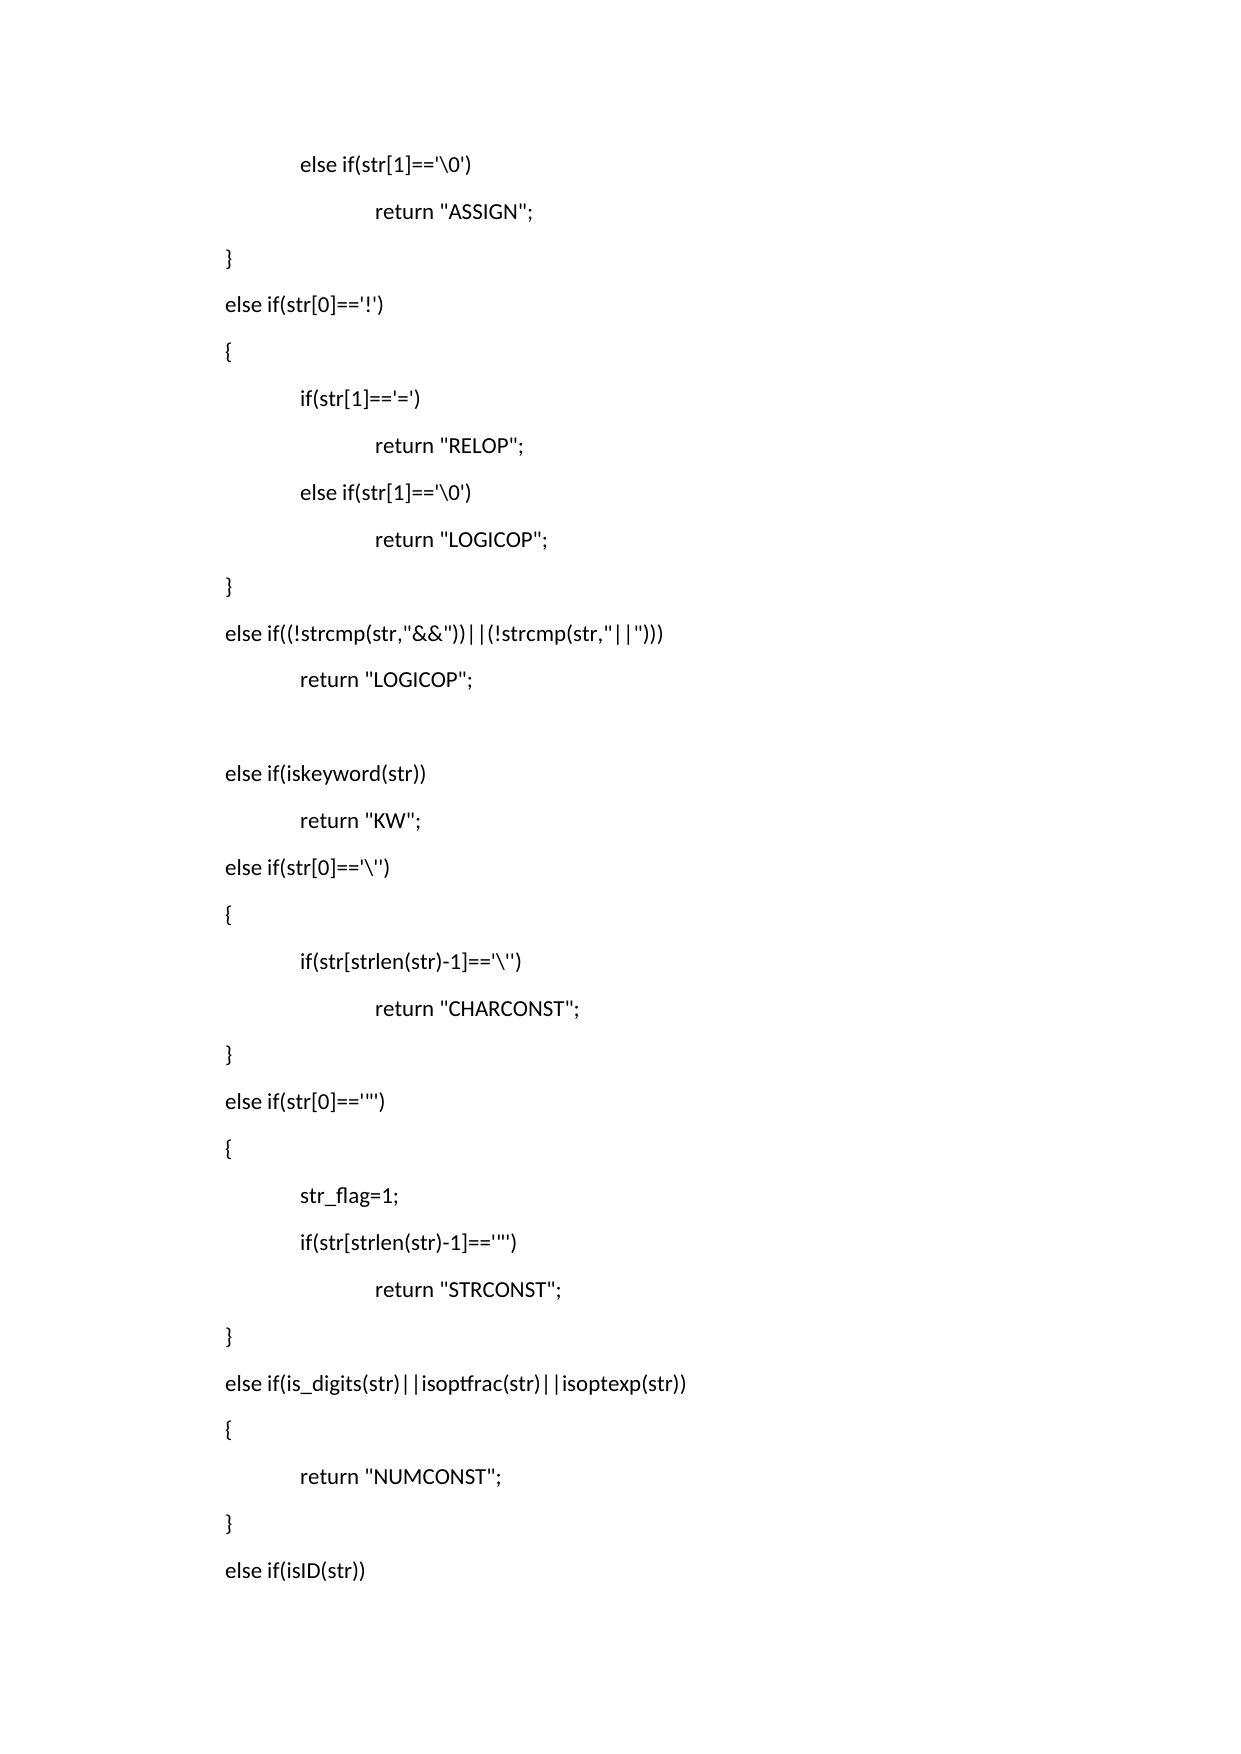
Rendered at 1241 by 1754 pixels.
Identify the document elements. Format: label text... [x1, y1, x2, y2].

text return "LOGICOP"; [150, 666, 1090, 694]
text return "STRCONST"; [150, 1275, 1090, 1303]
text else if(is_digits(str)||isoptfrac(str)||isoptexp(str)) [150, 1369, 1090, 1397]
text else if(str[0]=='"') [150, 1087, 1090, 1116]
text return "LOGICOP"; [150, 525, 1090, 553]
text return "ASSIGN"; [150, 197, 1090, 225]
text } [150, 1509, 1090, 1537]
text } [150, 1041, 1090, 1069]
text else if(str[0]=='!') [150, 291, 1090, 319]
text else if((!strcmp(str,"&&"))||(!strcmp(str,"||"))) [150, 619, 1090, 647]
text } [150, 572, 1090, 600]
text { [150, 1134, 1090, 1162]
text if(str[strlen(str)-1]=='"') [150, 1228, 1090, 1256]
text return "RELOP"; [150, 431, 1090, 459]
text else if(isID(str)) [150, 1556, 1090, 1584]
text return "CHARCONST"; [150, 994, 1090, 1022]
text { [150, 337, 1090, 366]
text return "NUMCONST"; [150, 1462, 1090, 1491]
text if(str[strlen(str)-1]=='\'') [150, 947, 1090, 975]
text else if(str[1]=='\0') [150, 478, 1090, 506]
text { [150, 900, 1090, 928]
text return "KW"; [150, 806, 1090, 834]
text else if(str[1]=='\0') [150, 150, 1090, 178]
text } [150, 244, 1090, 272]
text { [150, 1416, 1090, 1444]
text else if(iskeyword(str)) [150, 759, 1090, 787]
text if(str[1]=='=') [150, 384, 1090, 412]
text } [150, 1322, 1090, 1350]
text str_flag=1; [150, 1181, 1090, 1209]
text else if(str[0]=='\'') [150, 853, 1090, 881]
